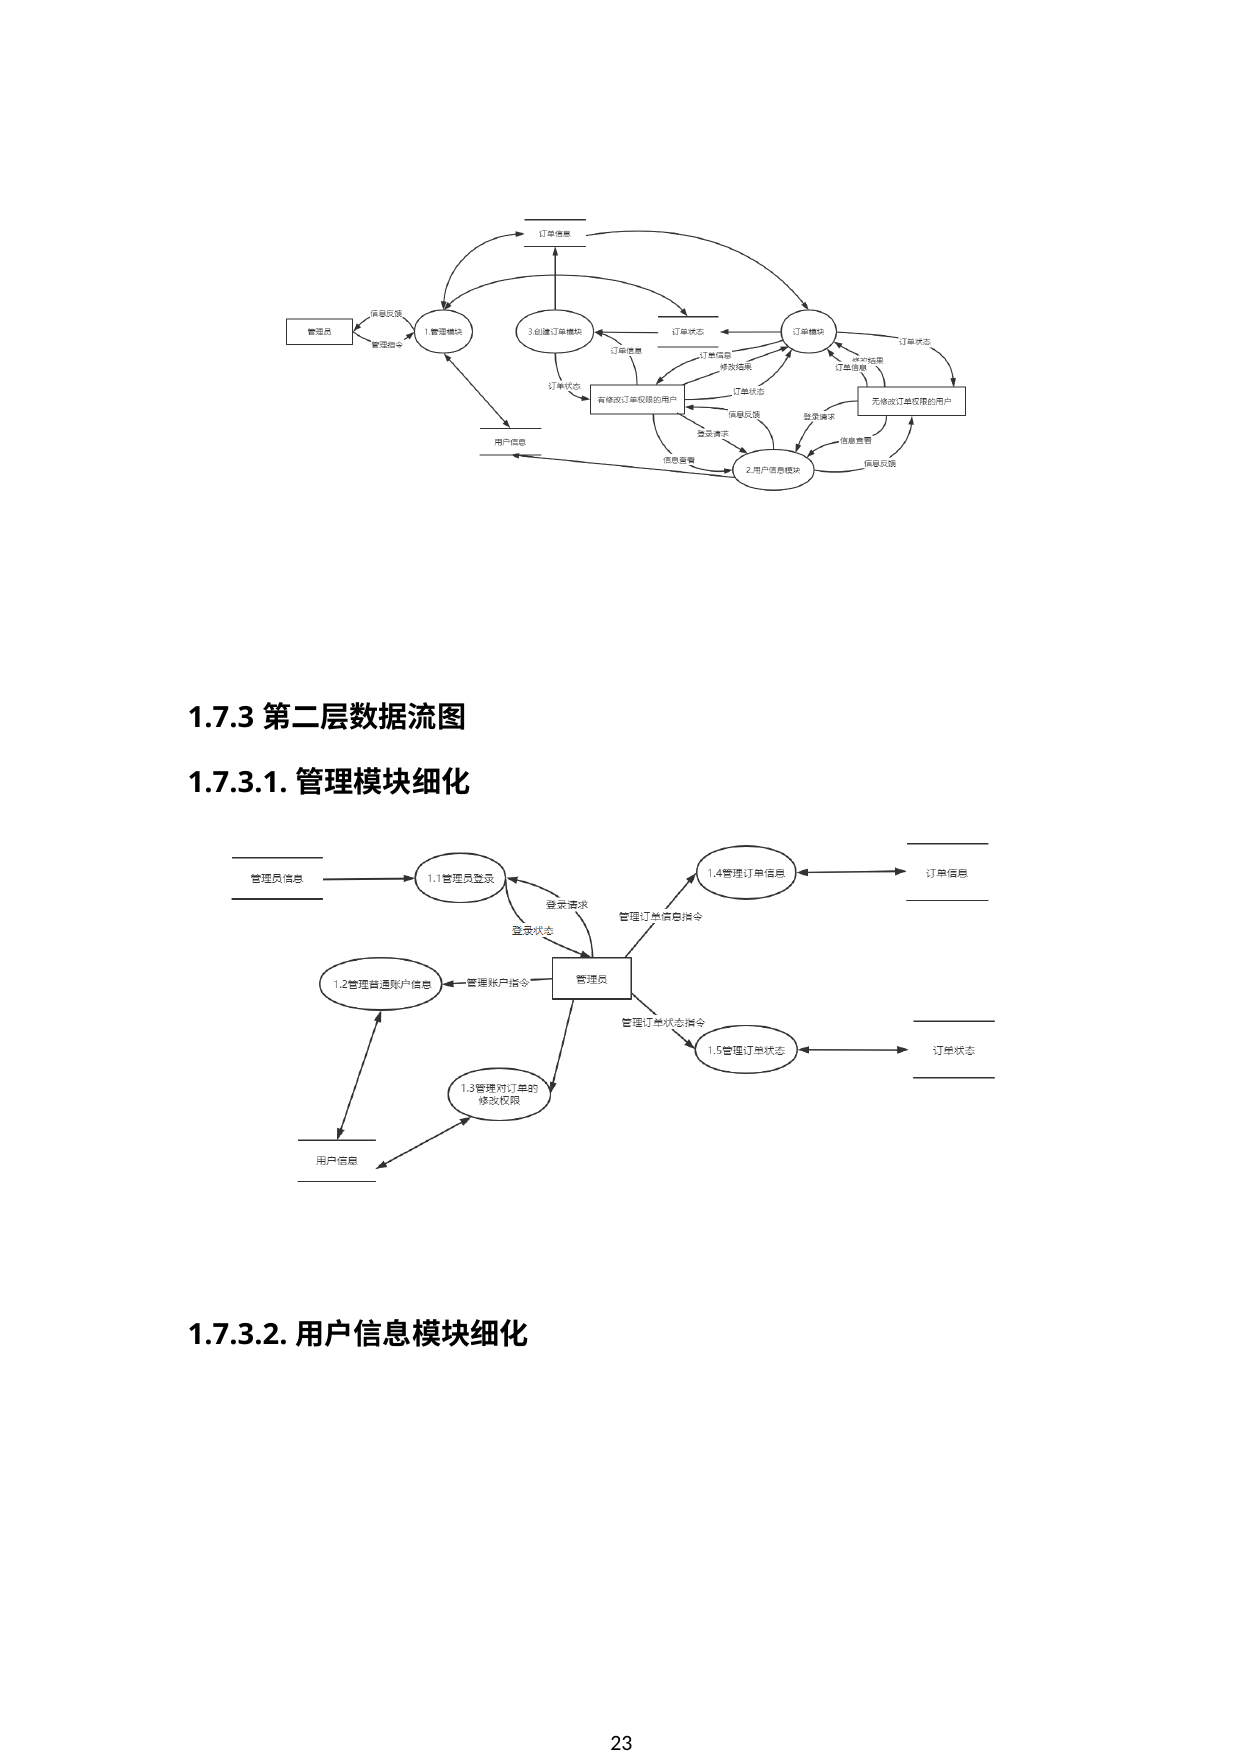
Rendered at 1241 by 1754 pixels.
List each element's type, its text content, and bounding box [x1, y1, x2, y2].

list 1.7.3 第二层数据流图 [187, 682, 1053, 747]
list 1.7.3.1. 管理模块细化 [187, 747, 1053, 812]
picture [231, 162, 1096, 568]
list 1.7.3.2. 用户信息模块细化 [187, 1299, 1053, 1364]
picture [187, 812, 1052, 1243]
